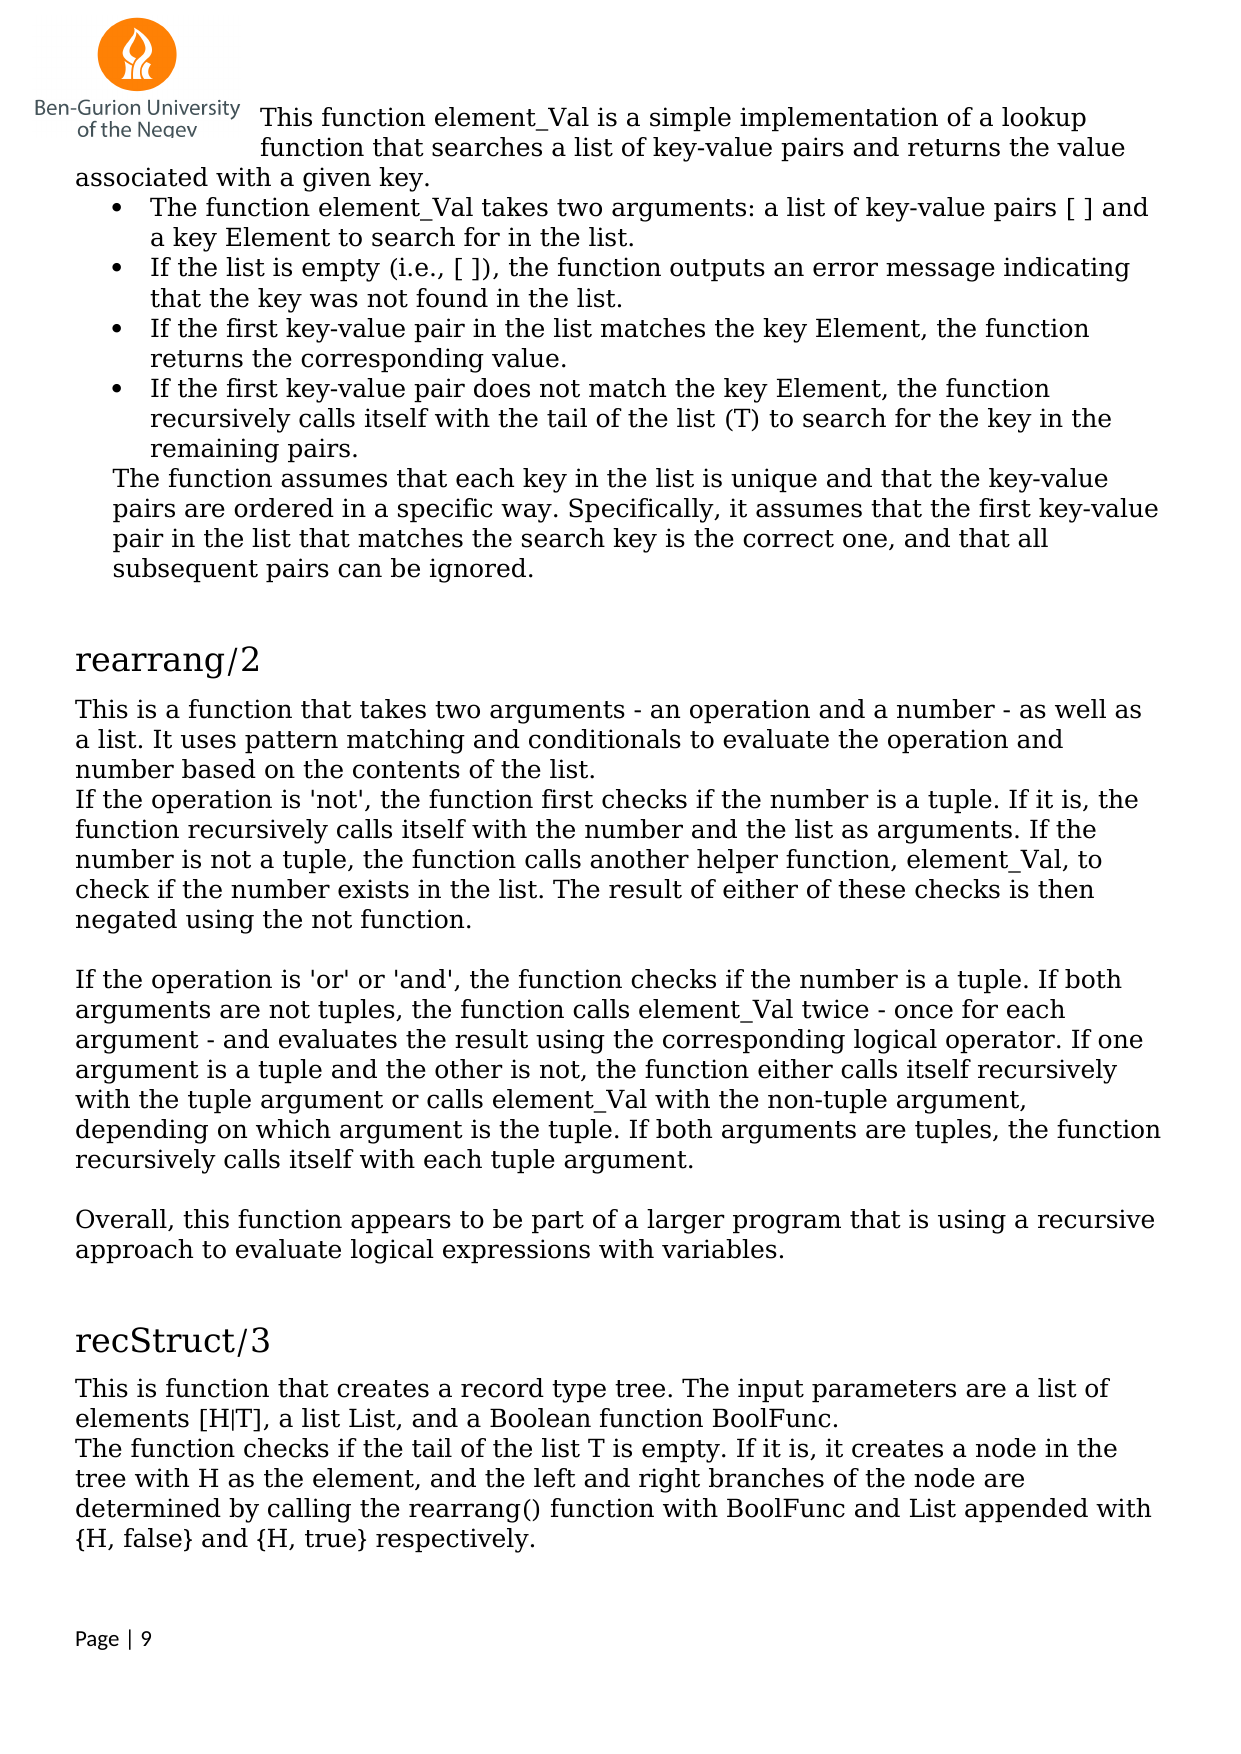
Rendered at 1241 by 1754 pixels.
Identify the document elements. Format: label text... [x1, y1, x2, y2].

text If the operation is 'or' or 'and', the function checks if the number is a tuple. If both arguments are not tuples, the function calls element_Val twice - once for each argument - and evaluates the result using the corresponding logical operator. If one argument is a tuple and the other is not, the function either calls itself recursively with the tuple argument or calls element_Val with the non-tuple argument, depending on which argument is the tuple. If both arguments are tuples, the function recursively calls itself with each tuple argument. [75, 964, 1165, 1174]
text This is a function that takes two arguments - an operation and a number - as well as a list. It uses pattern matching and conditionals to evaluate the operation and number based on the contents of the list. [75, 694, 1165, 784]
list The function element_Val takes two arguments: a list of key-value pairs [ ] and a key Element to search for in the list. [112, 192, 1165, 252]
list If the first key-value pair in the list matches the key Element, the function returns the corresponding value. [112, 312, 1165, 372]
text This function element_Val is a simple implementation of a lookup function that searches a list of key-value pairs and returns the value associated with a given key. [75, 102, 1165, 192]
text This is function that creates a record type tree. The input parameters are a list of elements [H|T], a list List, and a Boolean function BoolFunc. [75, 1372, 1165, 1432]
text rearrang/2 [75, 639, 1165, 679]
list If the first key-value pair does not match the key Element, the function recursively calls itself with the tail of the list (T) to search for the key in the remaining pairs. [112, 372, 1165, 463]
text recStruct/3 [75, 1320, 1165, 1360]
text The function checks if the tail of the list T is empty. If it is, it creates a node in the tree with H as the element, and the left and right branches of the node are determined by calling the rearrang() function with BoolFunc and List appended with {H, false} and {H, true} respectively. [75, 1432, 1165, 1552]
picture [31, 15, 241, 138]
list If the list is empty (i.e., [ ]), the function outputs an error message indicating that the key was not found in the list. [112, 252, 1165, 312]
text If the operation is 'not', the function first checks if the number is a tuple. If it is, the function recursively calls itself with the number and the list as arguments. If the number is not a tuple, the function calls another helper function, element_Val, to check if the number exists in the list. The result of either of these checks is then negated using the not function. [75, 784, 1165, 934]
text Overall, this function appears to be part of a larger program that is using a recursive approach to evaluate logical expressions with variables. [75, 1204, 1165, 1264]
text The function assumes that each key in the list is unique and that the key-value pairs are ordered in a specific way. Specifically, it assumes that the first key-value pair in the list that matches the search key is the correct one, and that all subsequent pairs can be ignored. [112, 463, 1165, 583]
